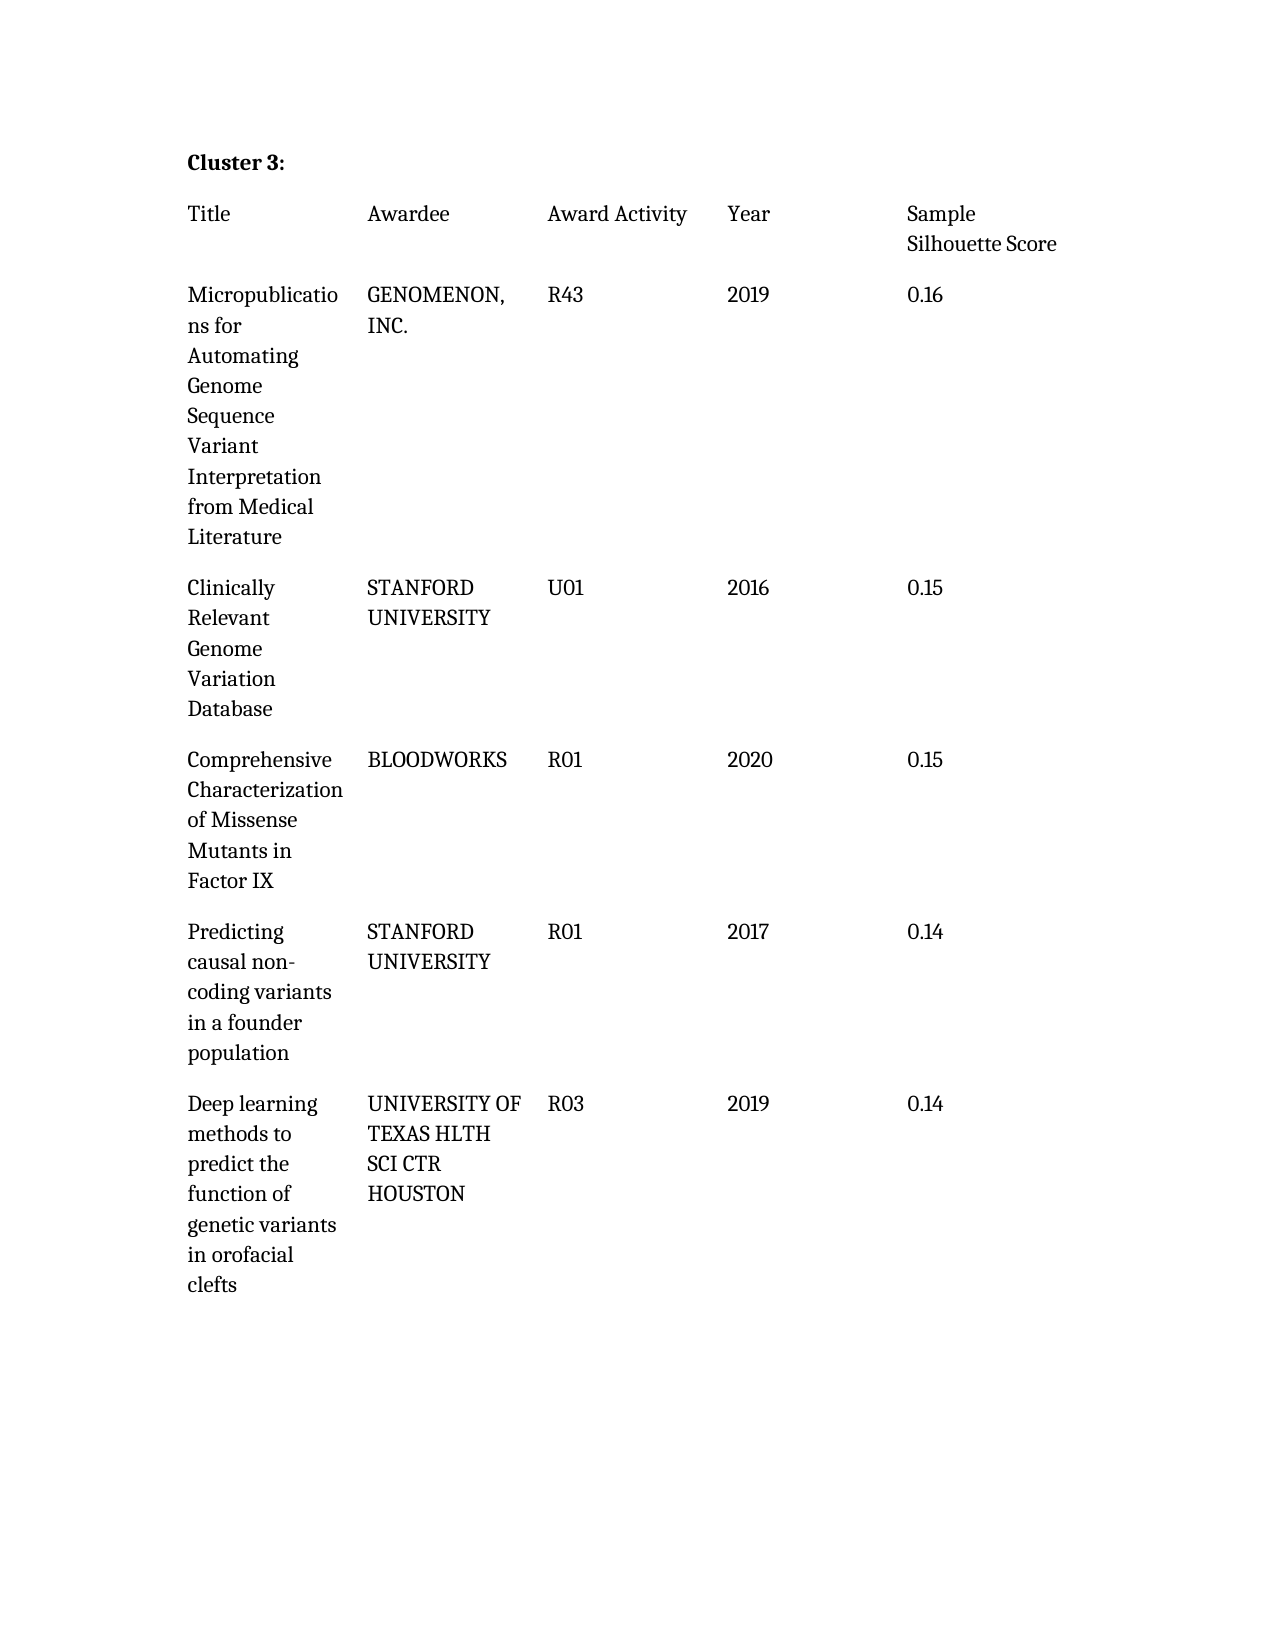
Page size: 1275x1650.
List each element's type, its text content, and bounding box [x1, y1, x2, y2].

table_cell R01 [536, 747, 716, 919]
table_cell 0.14 [896, 919, 1076, 1091]
table_cell 0.15 [896, 747, 1076, 919]
table_cell 2020 [716, 747, 896, 919]
table_cell 0.15 [896, 575, 1076, 747]
table_cell U01 [536, 575, 716, 747]
table_header Award Activity [536, 201, 716, 282]
table_cell 2016 [716, 575, 896, 747]
table_cell Clinically Relevant Genome Variation Database [176, 575, 356, 747]
table_cell Comprehensive Characterization of Missense Mutants in Factor IX [176, 747, 356, 919]
table_cell 2019 [716, 1091, 896, 1323]
table_cell STANFORD UNIVERSITY [356, 575, 536, 747]
table_cell BLOODWORKS [356, 747, 536, 919]
table_cell UNIVERSITY OF TEXAS HLTH SCI CTR HOUSTON [356, 1091, 536, 1323]
table_cell 2019 [716, 282, 896, 575]
table_header Year [716, 201, 896, 282]
table_cell R43 [536, 282, 716, 575]
table_cell R03 [536, 1091, 716, 1323]
table_cell 0.14 [896, 1091, 1076, 1323]
table_cell Micropublications for Automating Genome Sequence Variant Interpretation from Medical Literature [176, 282, 356, 575]
table_cell R01 [536, 919, 716, 1091]
table_header Title [176, 201, 356, 282]
table_cell 0.16 [896, 282, 1076, 575]
table_cell GENOMENON, INC. [356, 282, 536, 575]
text Cluster 3: [187, 150, 1087, 176]
table_header Awardee [356, 201, 536, 282]
table_cell Deep learning methods to predict the function of genetic variants in orofacial clefts [176, 1091, 356, 1323]
table_cell 2017 [716, 919, 896, 1091]
table_cell STANFORD UNIVERSITY [356, 919, 536, 1091]
table_header Sample Silhouette Score [896, 201, 1076, 282]
table_cell Predicting causal non-coding variants in a founder population [176, 919, 356, 1091]
